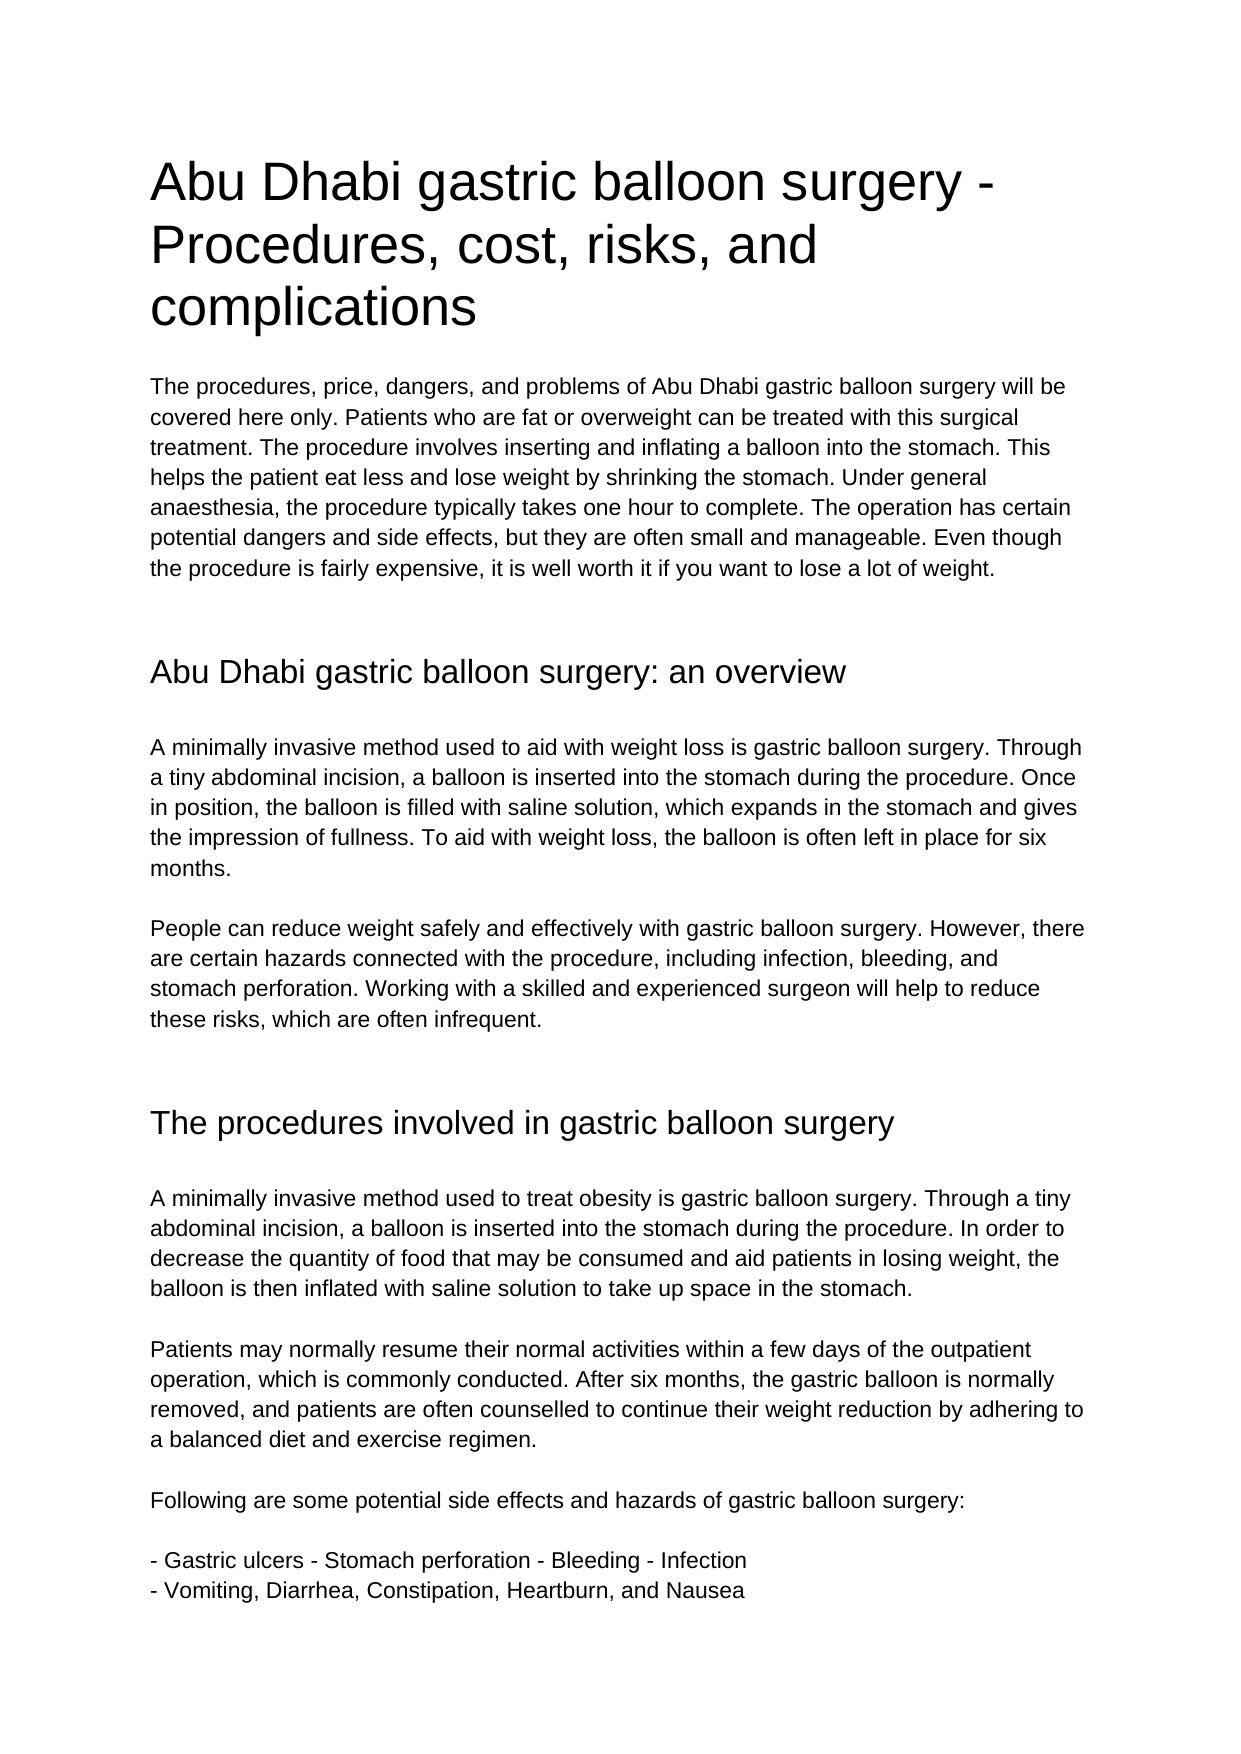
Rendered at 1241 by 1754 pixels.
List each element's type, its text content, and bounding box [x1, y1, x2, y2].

subtitle The procedures involved in gastric balloon surgery [150, 1103, 1090, 1142]
text - Gastric ulcers - Stomach perforation - Bleeding - Infection [150, 1547, 1090, 1573]
text A minimally invasive method used to treat obesity is gastric balloon surgery. Through a tiny abdominal incision, a balloon is inserted into the stomach during the procedure. In order to decrease the quantity of food that may be consumed and aid patients in losing weight, the balloon is then inflated with saline solution to take up space in the stomach. [150, 1184, 1090, 1302]
text Following are some potential side effects and hazards of gastric balloon surgery: [150, 1487, 1090, 1513]
text A minimally invasive method used to aid with weight loss is gastric balloon surgery. Through a tiny abdominal incision, a balloon is inserted into the stomach during the procedure. Once in position, the balloon is filled with saline solution, which expands in the stomach and gives the impression of fullness. To aid with weight loss, the balloon is often left in place for six months. [150, 734, 1090, 881]
text The procedures, price, dangers, and problems of Abu Dhabi gastric balloon surgery will be covered here only. Patients who are fat or overweight can be treated with this surgical treatment. The procedure involves inserting and inflating a balloon into the stomach. This helps the patient eat less and lose weight by shrinking the stomach. Under general anaesthesia, the procedure typically takes one hour to complete. The operation has certain potential dangers and side effects, but they are often small and manageable. Even though the procedure is fairly expensive, it is well worth it if you want to lose a lot of weight. [150, 373, 1090, 581]
text Patients may normally resume their normal activities within a few days of the outpatient operation, which is commonly conducted. After six months, the gastric balloon is normally removed, and patients are often counselled to continue their weight reduction by adhering to a balanced diet and exercise regimen. [150, 1336, 1090, 1453]
text - Vomiting, Diarrhea, Constipation, Heartburn, and Nausea [150, 1577, 1090, 1604]
title Abu Dhabi gastric balloon surgery - Procedures, cost, risks, and complications [150, 150, 1090, 337]
text People can reduce weight safely and effectively with gastric balloon surgery. However, there are certain hazards connected with the procedure, including infection, bleeding, and stomach perforation. Working with a skilled and experienced surgeon will help to reduce these risks, which are often infrequent. [150, 915, 1090, 1032]
subtitle Abu Dhabi gastric balloon surgery: an overview [150, 652, 1090, 691]
